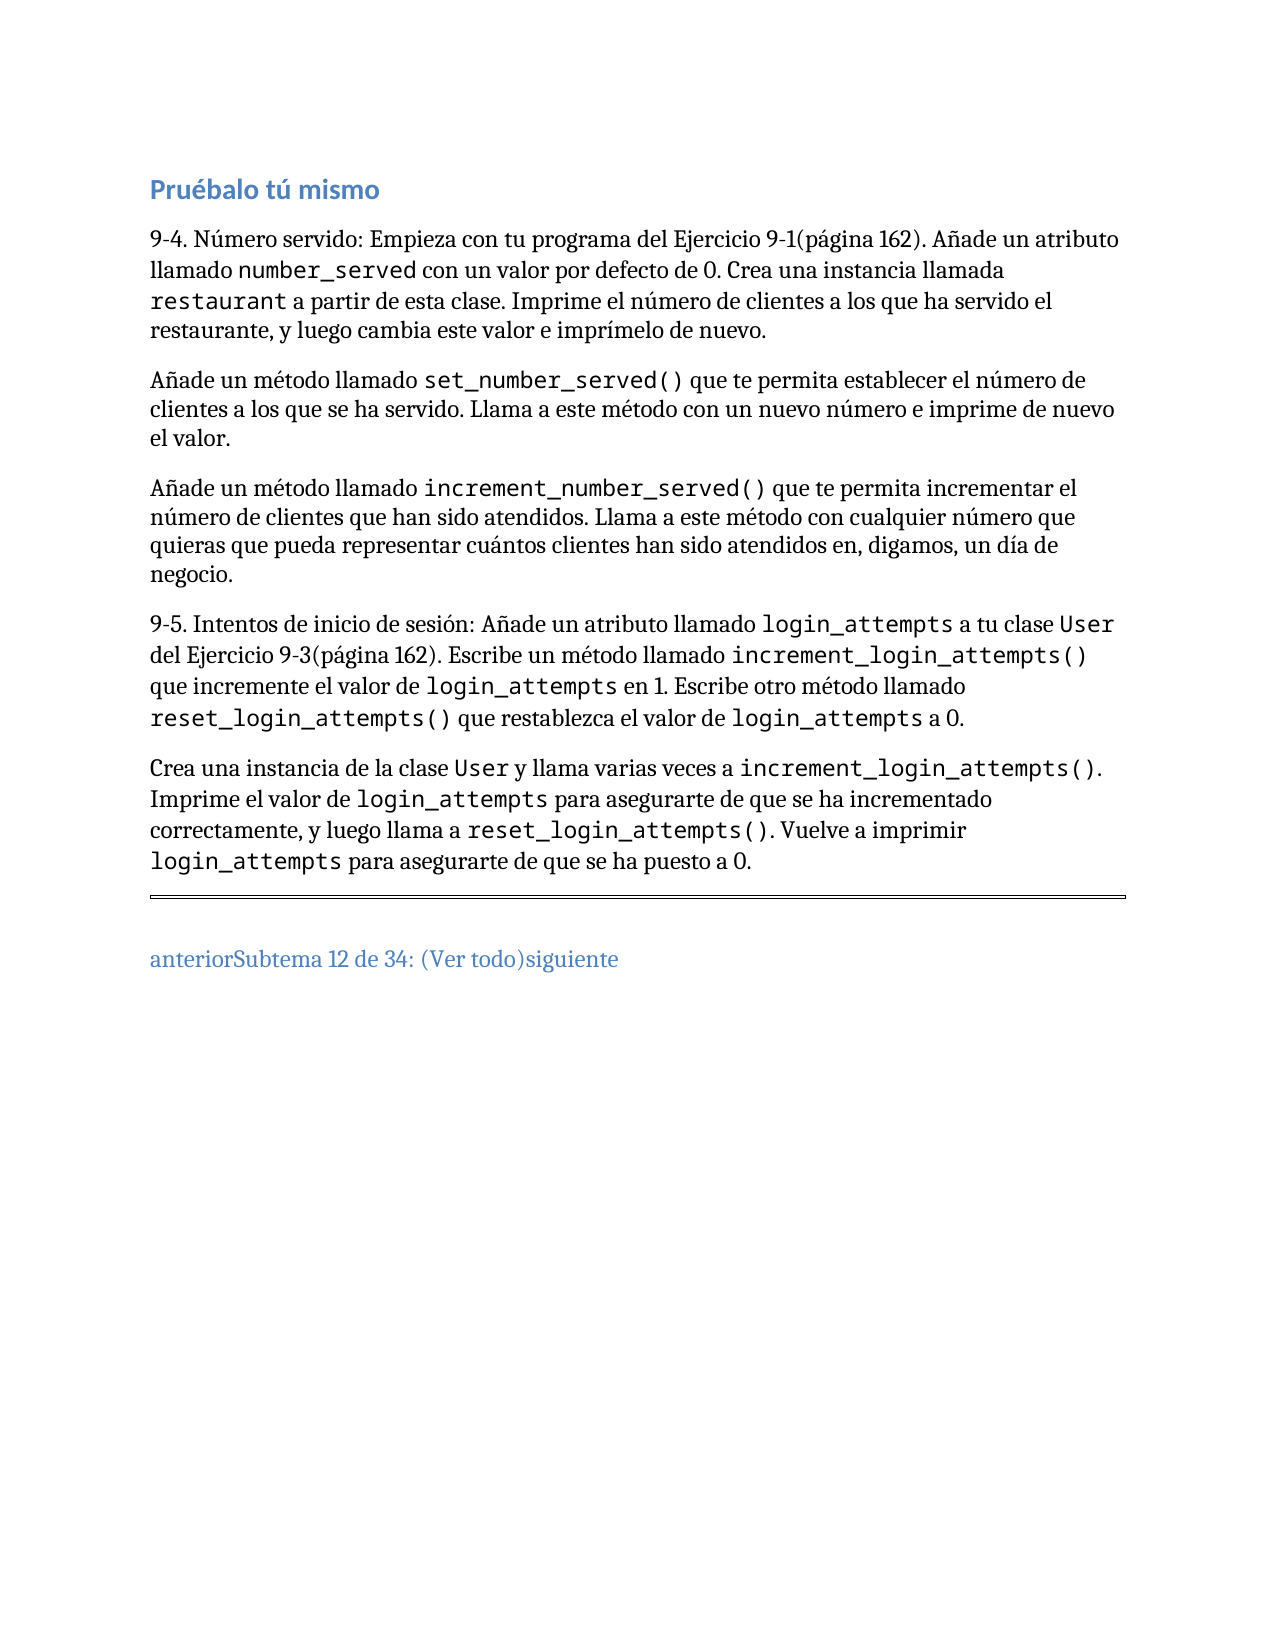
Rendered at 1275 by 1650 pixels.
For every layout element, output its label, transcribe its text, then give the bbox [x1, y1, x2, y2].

text 9-4. Número servido: Empieza con tu programa del Ejercicio 9-1(página 162). Añade un atributo llamado number_served con un valor por defecto de 0. Crea una instancia llamada restaurant a partir de esta clase. Imprime el número de clientes a los que ha servido el restaurante, y luego cambia este valor e imprímelo de nuevo. [150, 225, 1125, 345]
text Añade un método llamado set_number_served() que te permita establecer el número de clientes a los que se ha servido. Llama a este método con un nuevo número e imprime de nuevo el valor. [150, 364, 1125, 453]
text Añade un método llamado increment_number_served() que te permita incrementar el número de clientes que han sido atendidos. Llama a este método con cualquier número que quieras que pueda representar cuántos clientes han sido atendidos en, digamos, un día de negocio. [150, 471, 1125, 589]
text anteriorSubtema 12 de 34: (Ver todo)siguiente [150, 945, 1125, 1002]
text 9-5. Intentos de inicio de sesión: Añade un atributo llamado login_attempts a tu clase User del Ejercicio 9-3(página 162). Escribe un método llamado increment_login_attempts() que incremente el valor de login_attempts en 1. Escribe otro método llamado reset_login_attempts() que restablezca el valor de login_attempts a 0. [150, 608, 1125, 733]
text Crea una instancia de la clase User y llama varias veces a increment_login_attempts(). Imprime el valor de login_attempts para asegurarte de que se ha incrementado correctamente, y luego llama a reset_login_attempts(). Vuelve a imprimir login_attempts para asegurarte de que se ha puesto a 0. [150, 751, 1125, 876]
subtitle Pruébalo tú mismo [150, 171, 1125, 206]
